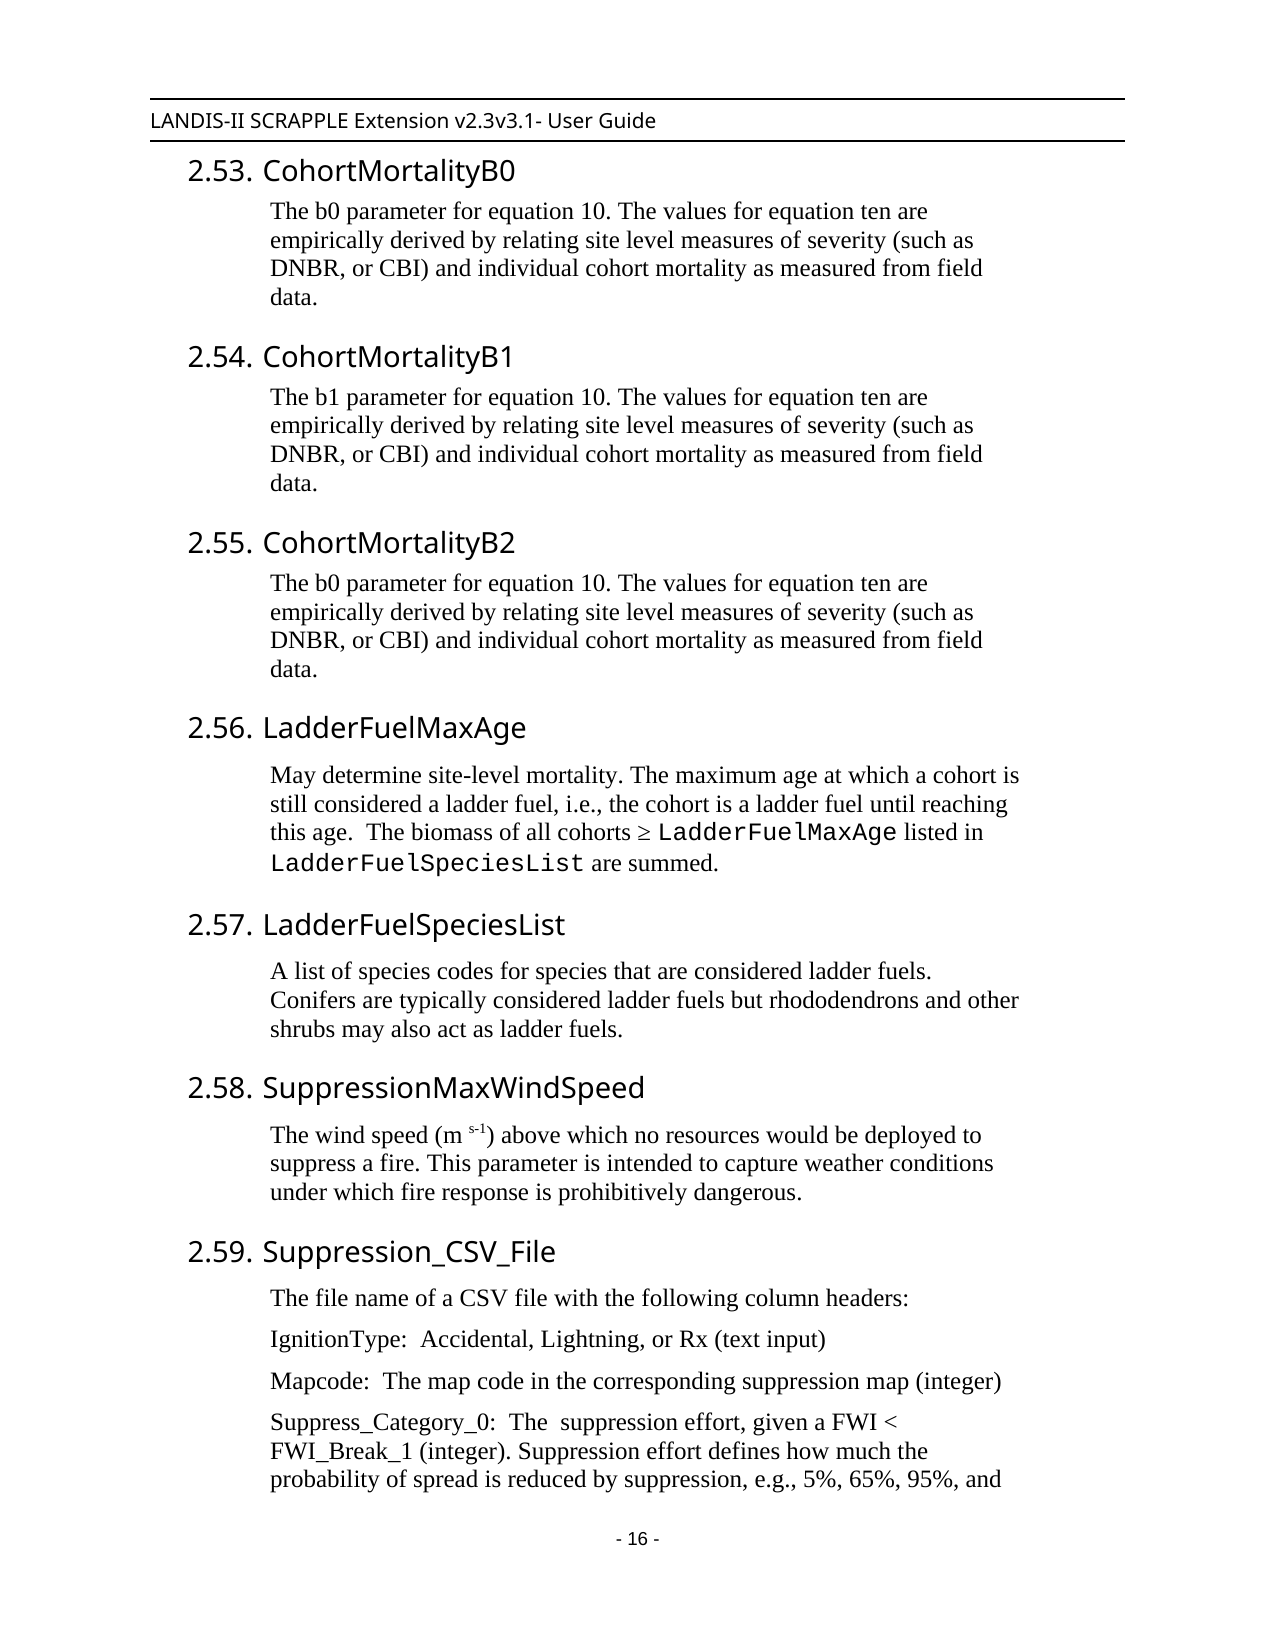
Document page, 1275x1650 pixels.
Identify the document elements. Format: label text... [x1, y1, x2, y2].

subtitle CohortMortalityB2 [187, 522, 1125, 562]
subtitle LadderFuelMaxAge [187, 708, 1125, 747]
text IgnitionType: Accidental, Lightning, or Rx (text input) [270, 1324, 1020, 1353]
text The wind speed (m s-1) above which no resources would be deployed to suppress a fire. This parameter is intended to capture weather conditions under which fire response is prohibitively dangerous. [270, 1120, 1020, 1206]
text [270, 1407, 1020, 1493]
text May determine site-level mortality. The maximum age at which a cohort is still considered a ladder fuel, i.e., the cohort is a ladder fuel until reaching this age. The biomass of all cohorts ≥ LadderFuelMaxAge listed in LadderFuelSpeciesList are summed. [270, 760, 1020, 879]
text The b1 parameter for equation 10. The values for equation ten are empirically derived by relating site level measures of severity (such as DNBR, or CBI) and individual cohort mortality as measured from field data. [270, 382, 1020, 497]
text The file name of a CSV file with the following column headers: [270, 1283, 1020, 1312]
text Mapcode: The map code in the corresponding suppression map (integer) [270, 1366, 1020, 1394]
subtitle CohortMortalityB1 [187, 336, 1125, 376]
text The b0 parameter for equation 10. The values for equation ten are empirically derived by relating site level measures of severity (such as DNBR, or CBI) and individual cohort mortality as measured from field data. [270, 568, 1020, 683]
subtitle LadderFuelSpeciesList [187, 904, 1125, 944]
text A list of species codes for species that are considered ladder fuels. Conifers are typically considered ladder fuels but rhododendrons and other shrubs may also act as ladder fuels. [270, 956, 1020, 1043]
text The b0 parameter for equation 10. The values for equation ten are empirically derived by relating site level measures of severity (such as DNBR, or CBI) and individual cohort mortality as measured from field data. [270, 196, 1020, 311]
subtitle CohortMortalityB0 [187, 150, 1125, 190]
subtitle SuppressionMaxWindSpeed [187, 1068, 1125, 1107]
subtitle Suppression_CSV_File [187, 1231, 1125, 1271]
